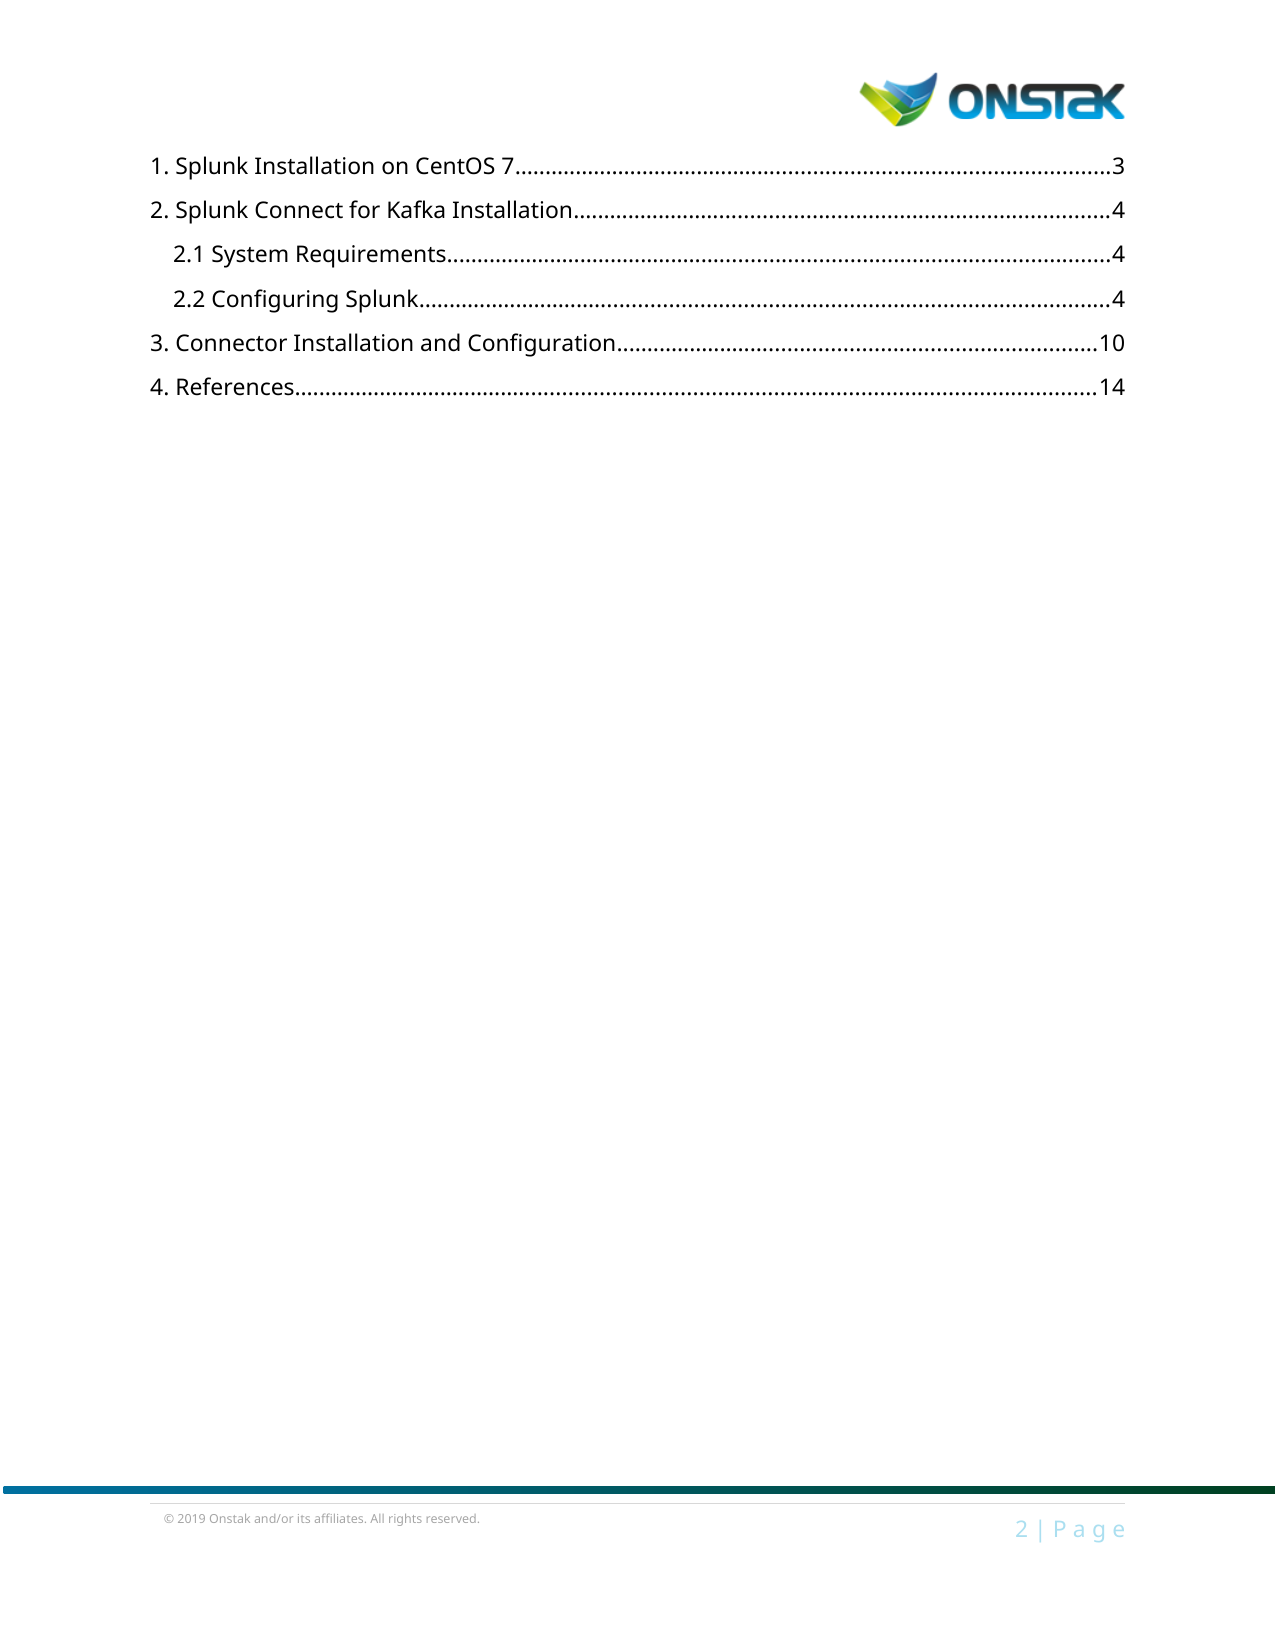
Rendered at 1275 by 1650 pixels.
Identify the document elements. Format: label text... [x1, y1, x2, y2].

picture [853, 63, 1126, 130]
text 3. Connector Installation and Configuration 10 [150, 327, 1125, 358]
text 1. Splunk Installation on CentOS 7 3 [150, 150, 1125, 181]
text 4. References 14 [150, 371, 1125, 402]
text 2.2 Configuring Splunk 4 [173, 282, 1125, 314]
text 2.1 System Requirements 4 [173, 238, 1125, 269]
text 2. Splunk Connect for Kafka Installation 4 [150, 194, 1125, 225]
